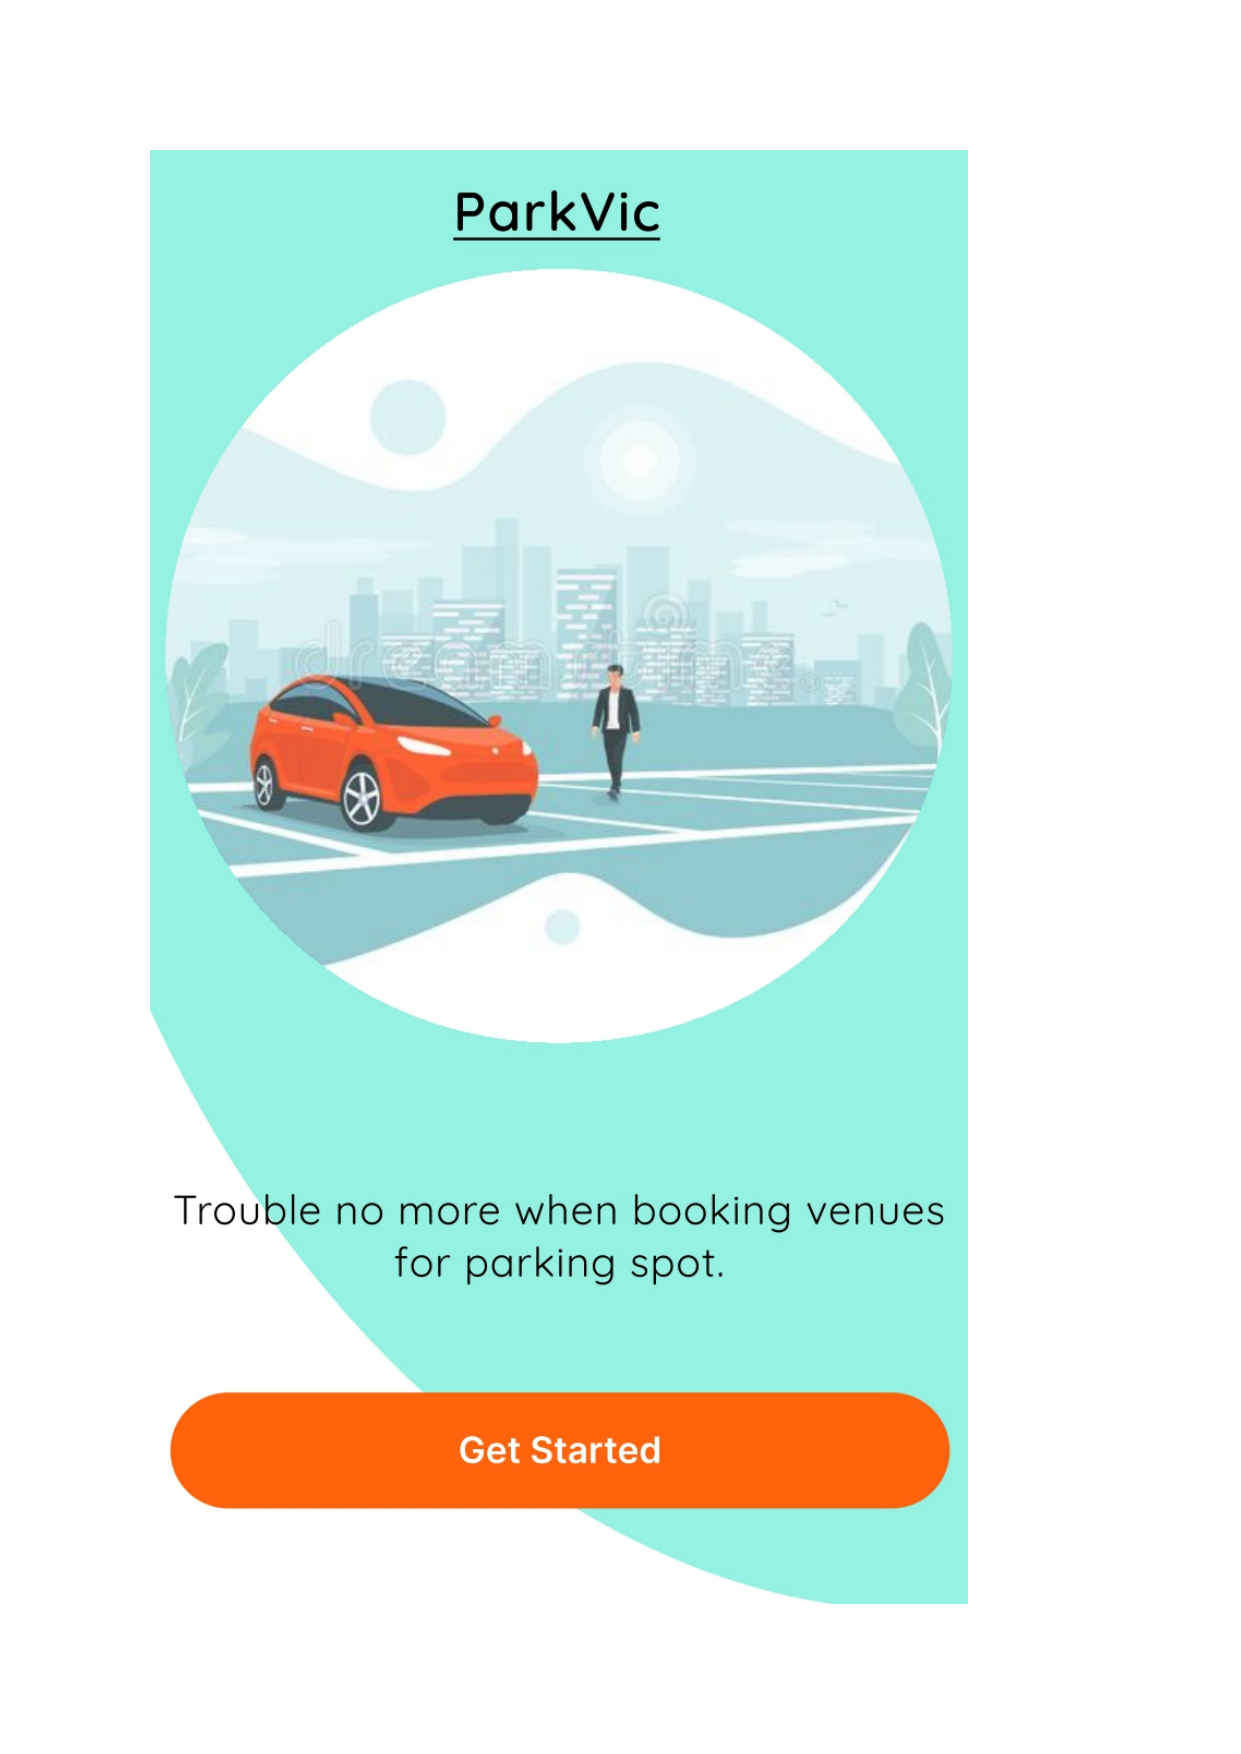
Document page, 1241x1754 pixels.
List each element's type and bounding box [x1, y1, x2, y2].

picture [150, 150, 968, 1604]
